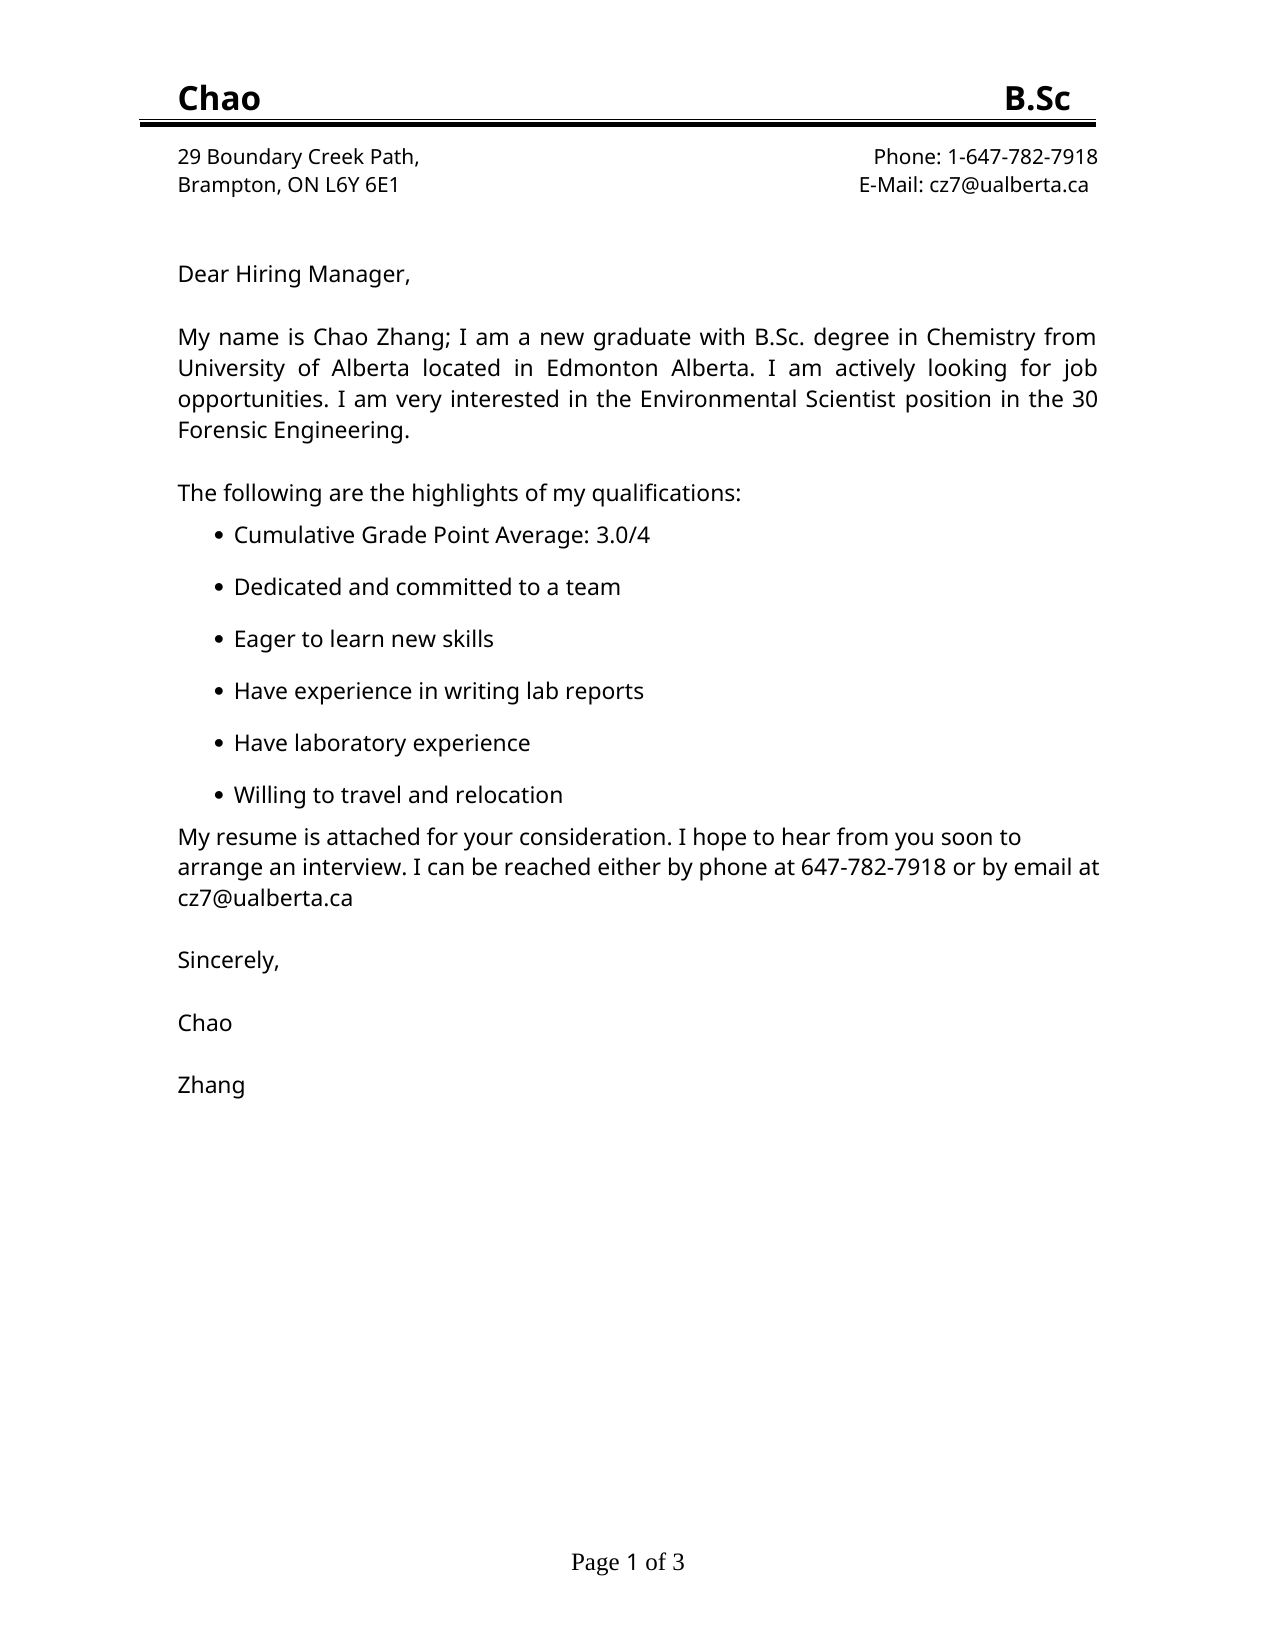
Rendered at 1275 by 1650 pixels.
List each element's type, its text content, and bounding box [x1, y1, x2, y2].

list Willing to travel and relocation [215, 779, 1110, 810]
list Have experience in writing lab reports [215, 675, 1110, 706]
subtitle Dear Hiring Manager, [177, 258, 1110, 289]
text My name is Chao Zhang; I am a new graduate with B.Sc. degree in Chemistry from University of Alberta located in Edmonton Alberta. I am actively looking for job opportunities. I am very interested in the Environmental Scientist position in the 30 Forensic Engineering. [177, 320, 1098, 445]
list Eager to learn new skills [215, 623, 1110, 654]
list Dedicated and committed to a team [215, 571, 1110, 602]
text Sincerely, Chao Zhang [177, 944, 305, 1100]
text Brampton, ON L6Y 6E1 E-Mail: cz7@ualberta.ca [177, 170, 1110, 199]
list Have laboratory experience [215, 727, 1110, 758]
text My resume is attached for your consideration. I hope to hear from you soon to arrange an interview. I can be reached either by phone at 647-782-7918 or by email at cz7@ualberta.ca [177, 821, 1110, 913]
text The following are the highlights of my qualifications: [177, 477, 1110, 508]
list Cumulative Grade Point Average: 3.0/4 [215, 518, 1110, 550]
text 29 Boundary Creek Path, Phone: 1-647-782-7918 [177, 142, 1110, 170]
